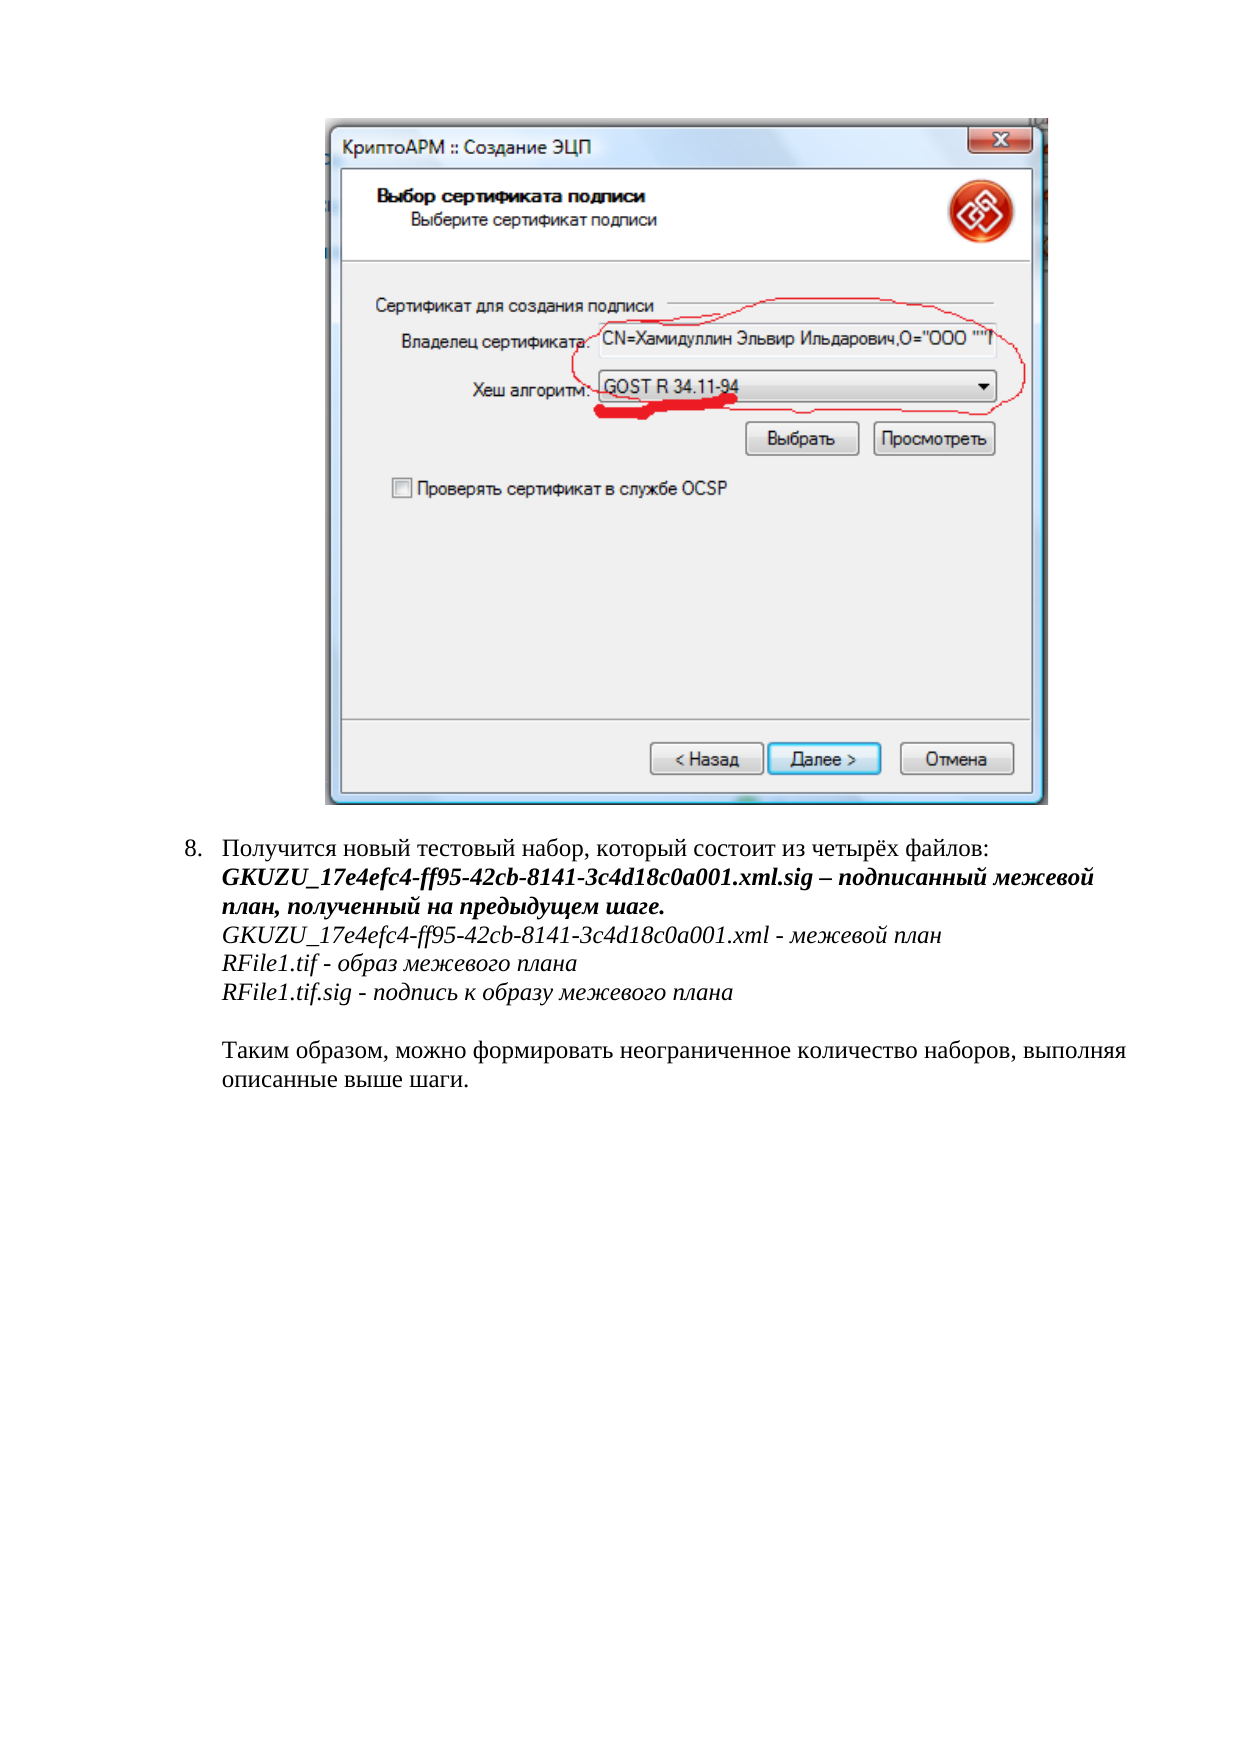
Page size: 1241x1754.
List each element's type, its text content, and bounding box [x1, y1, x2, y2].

picture [325, 118, 1049, 805]
text Таким образом, можно формировать неограниченное количество наборов, выполняя описанные выше шаги. [222, 1035, 1152, 1093]
list Получится новый тестовый набор, который состоит из четырёх файлов: GKUZU_17e4efc4-ff95-42cb-8141-3c4d18c0a001.xml.sig – подписанный межевой план, полученный на предыдущем шаге. GKUZU_17e4efc4-ff95-42cb-8141-3c4d18c0a001.xml - межевой план RFile1.tif - образ межевого плана RFile1.tif.sig - подпись к образу межевого плана [184, 833, 1152, 1006]
